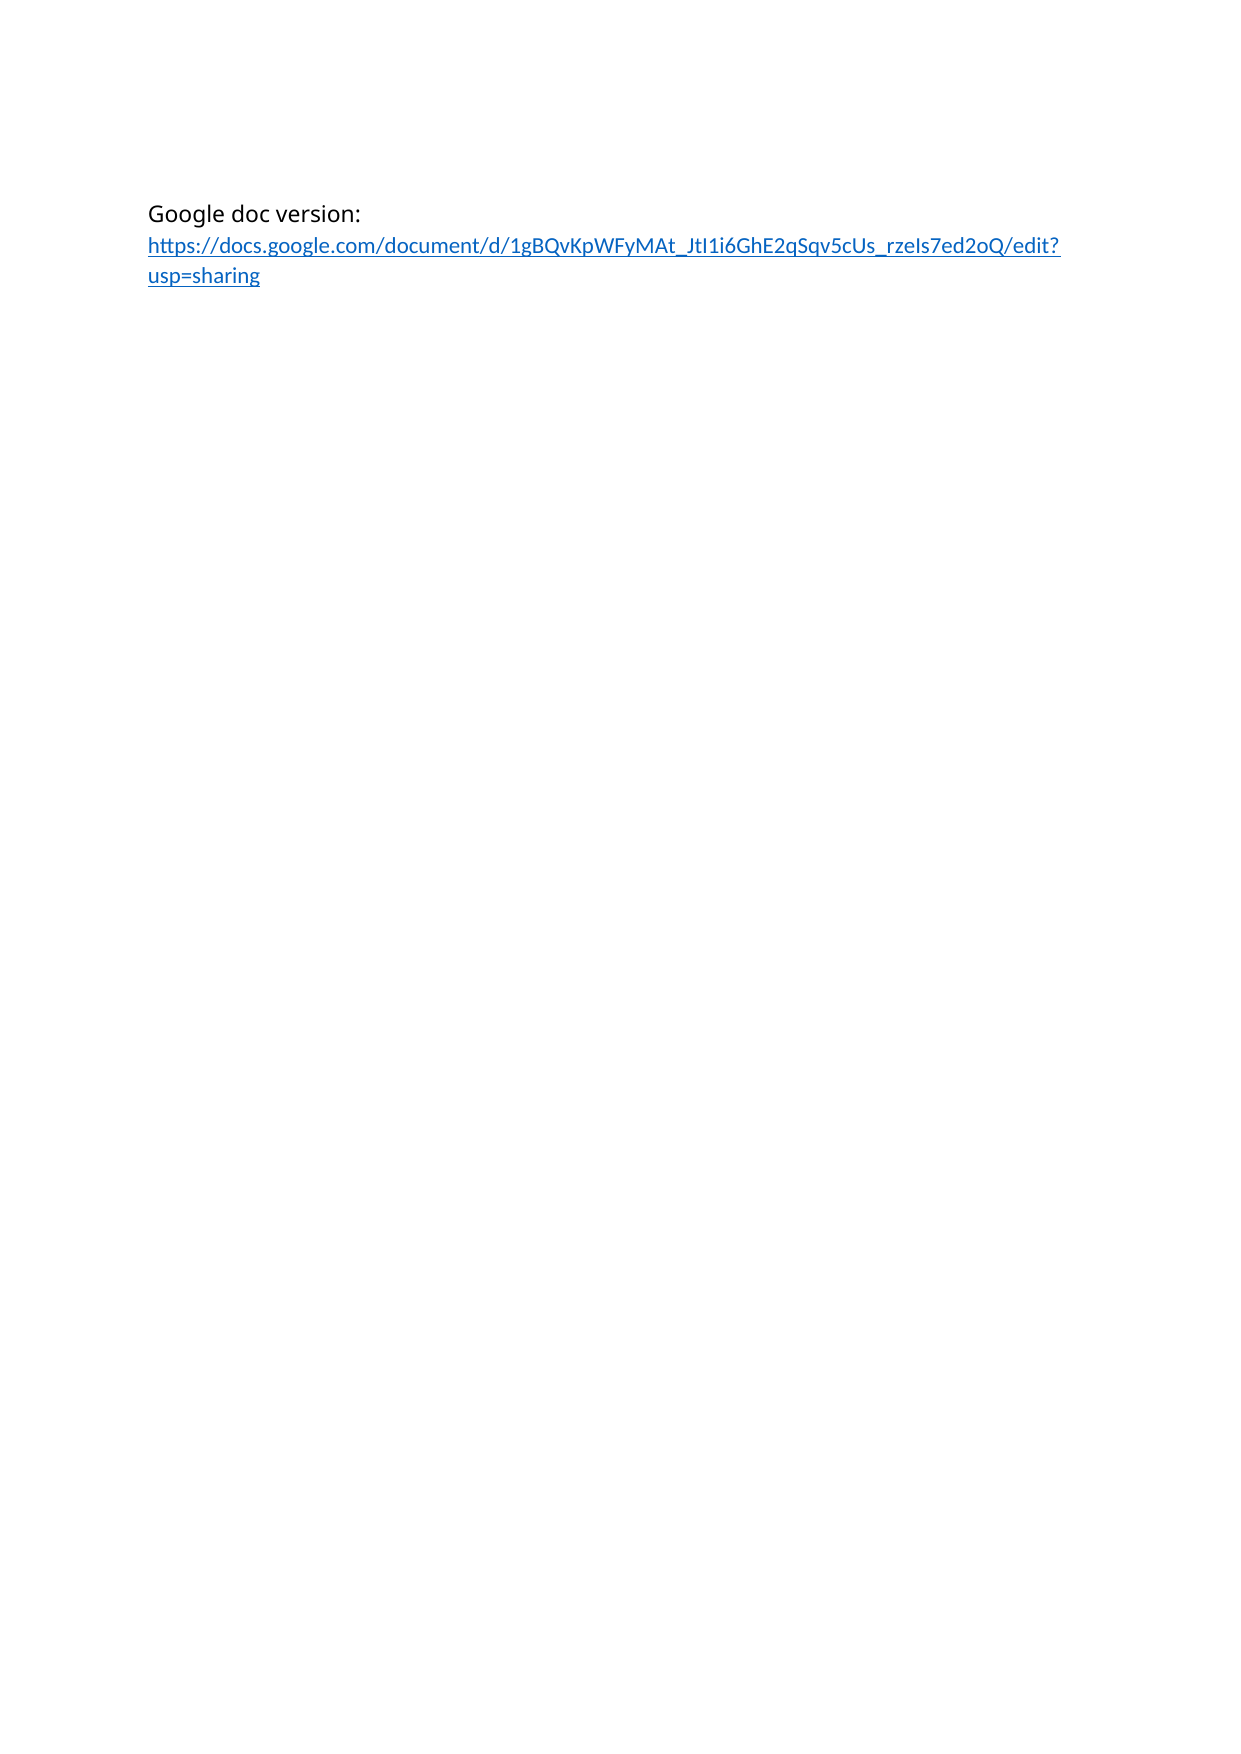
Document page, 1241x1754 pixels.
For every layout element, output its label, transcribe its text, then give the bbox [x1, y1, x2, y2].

text Google doc version: https://docs.google.com/document/d/1gBQvKpWFyMAt_JtI1i6GhE2qSqv5cUs_rzeIs7ed2oQ/edit?usp=sharing [148, 198, 1093, 290]
